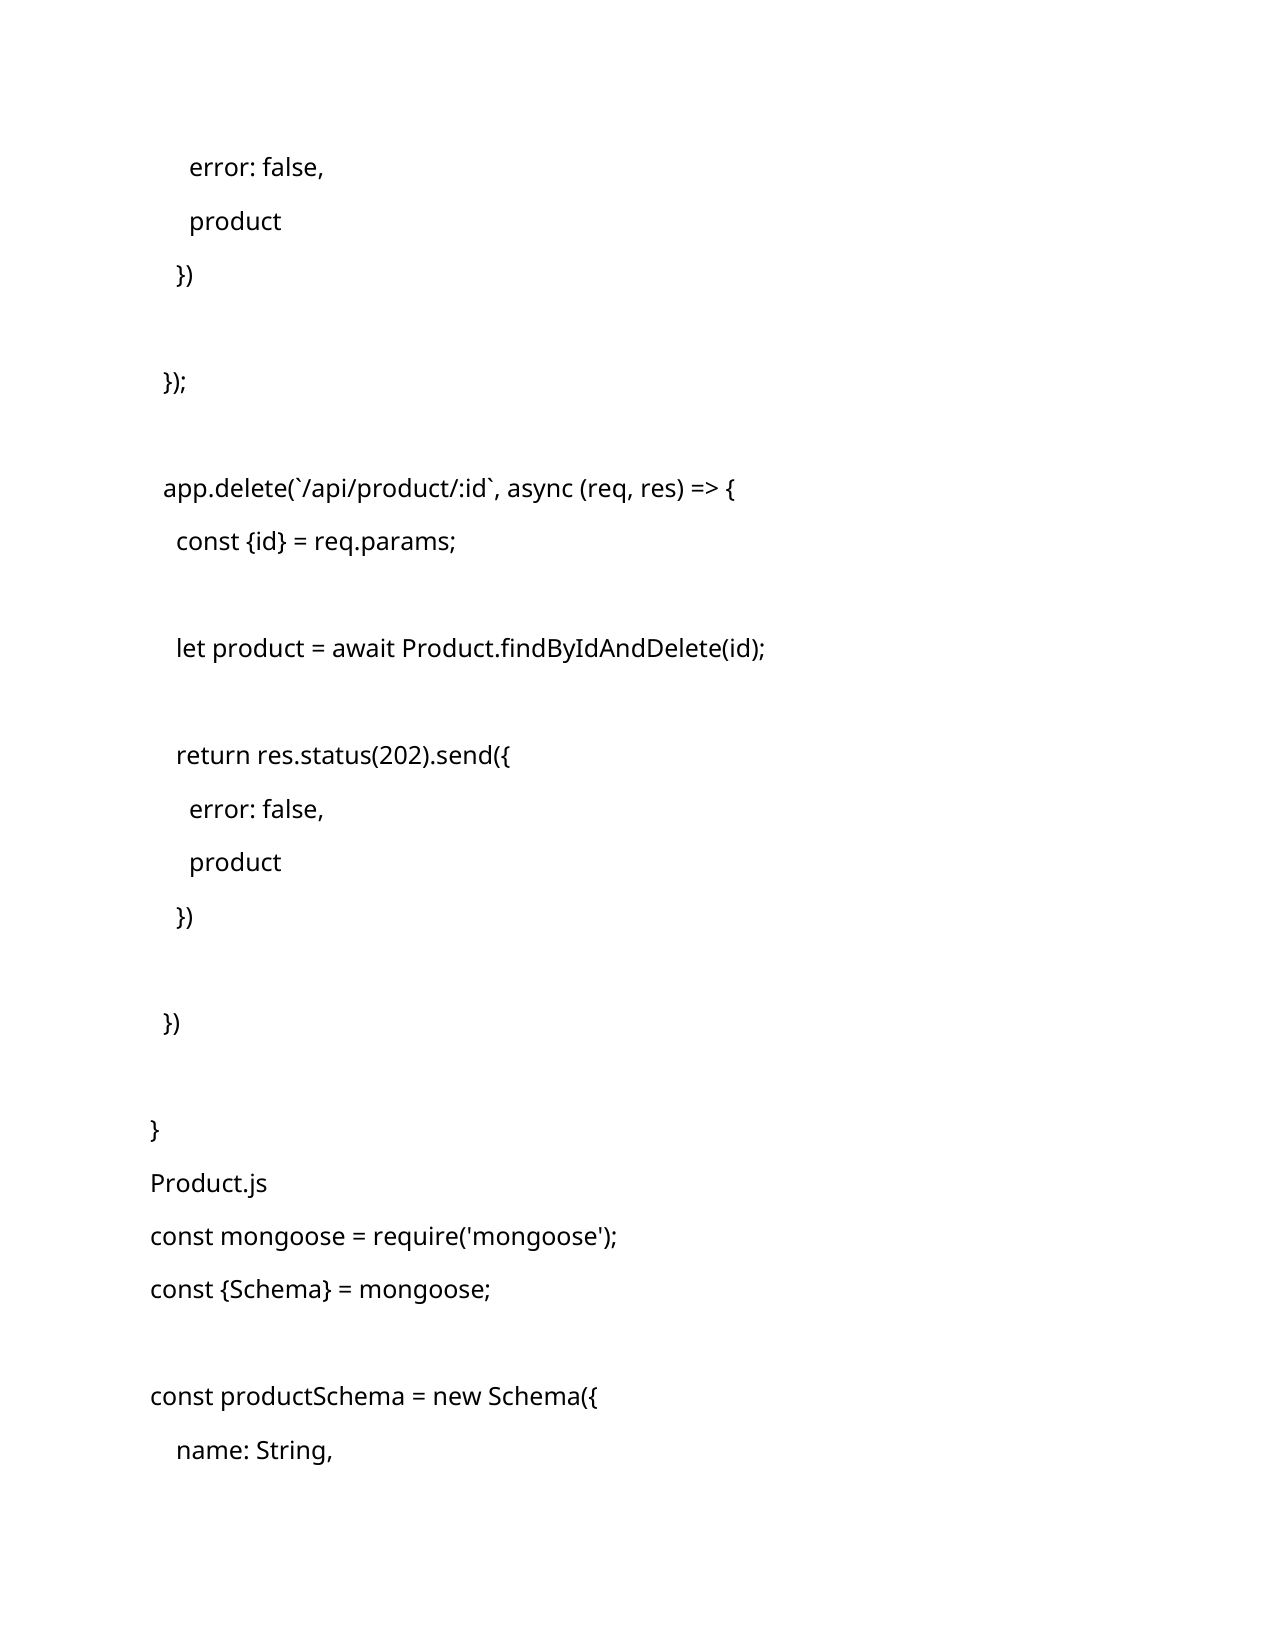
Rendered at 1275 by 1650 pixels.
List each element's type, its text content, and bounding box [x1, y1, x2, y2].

text }) [150, 898, 1125, 932]
text let product = await Product.findByIdAndDelete(id); [150, 631, 1125, 665]
text product [150, 845, 1125, 879]
text app.delete(`/api/product/:id`, async (req, res) => { [150, 471, 1125, 505]
text } [150, 1112, 1125, 1146]
text }); [150, 364, 1125, 398]
text const {id} = req.params; [150, 524, 1125, 558]
text }) [150, 1005, 1125, 1039]
text const {Schema} = mongoose; [150, 1272, 1125, 1306]
text return res.status(202).send({ [150, 738, 1125, 772]
text error: false, [150, 150, 1125, 184]
text error: false, [150, 791, 1125, 825]
text name: String, [150, 1432, 1125, 1467]
text product [150, 203, 1125, 237]
text const productSchema = new Schema({ [150, 1379, 1125, 1413]
text }) [150, 257, 1125, 291]
text const mongoose = require('mongoose'); [150, 1219, 1125, 1253]
text Product.js [150, 1165, 1125, 1199]
